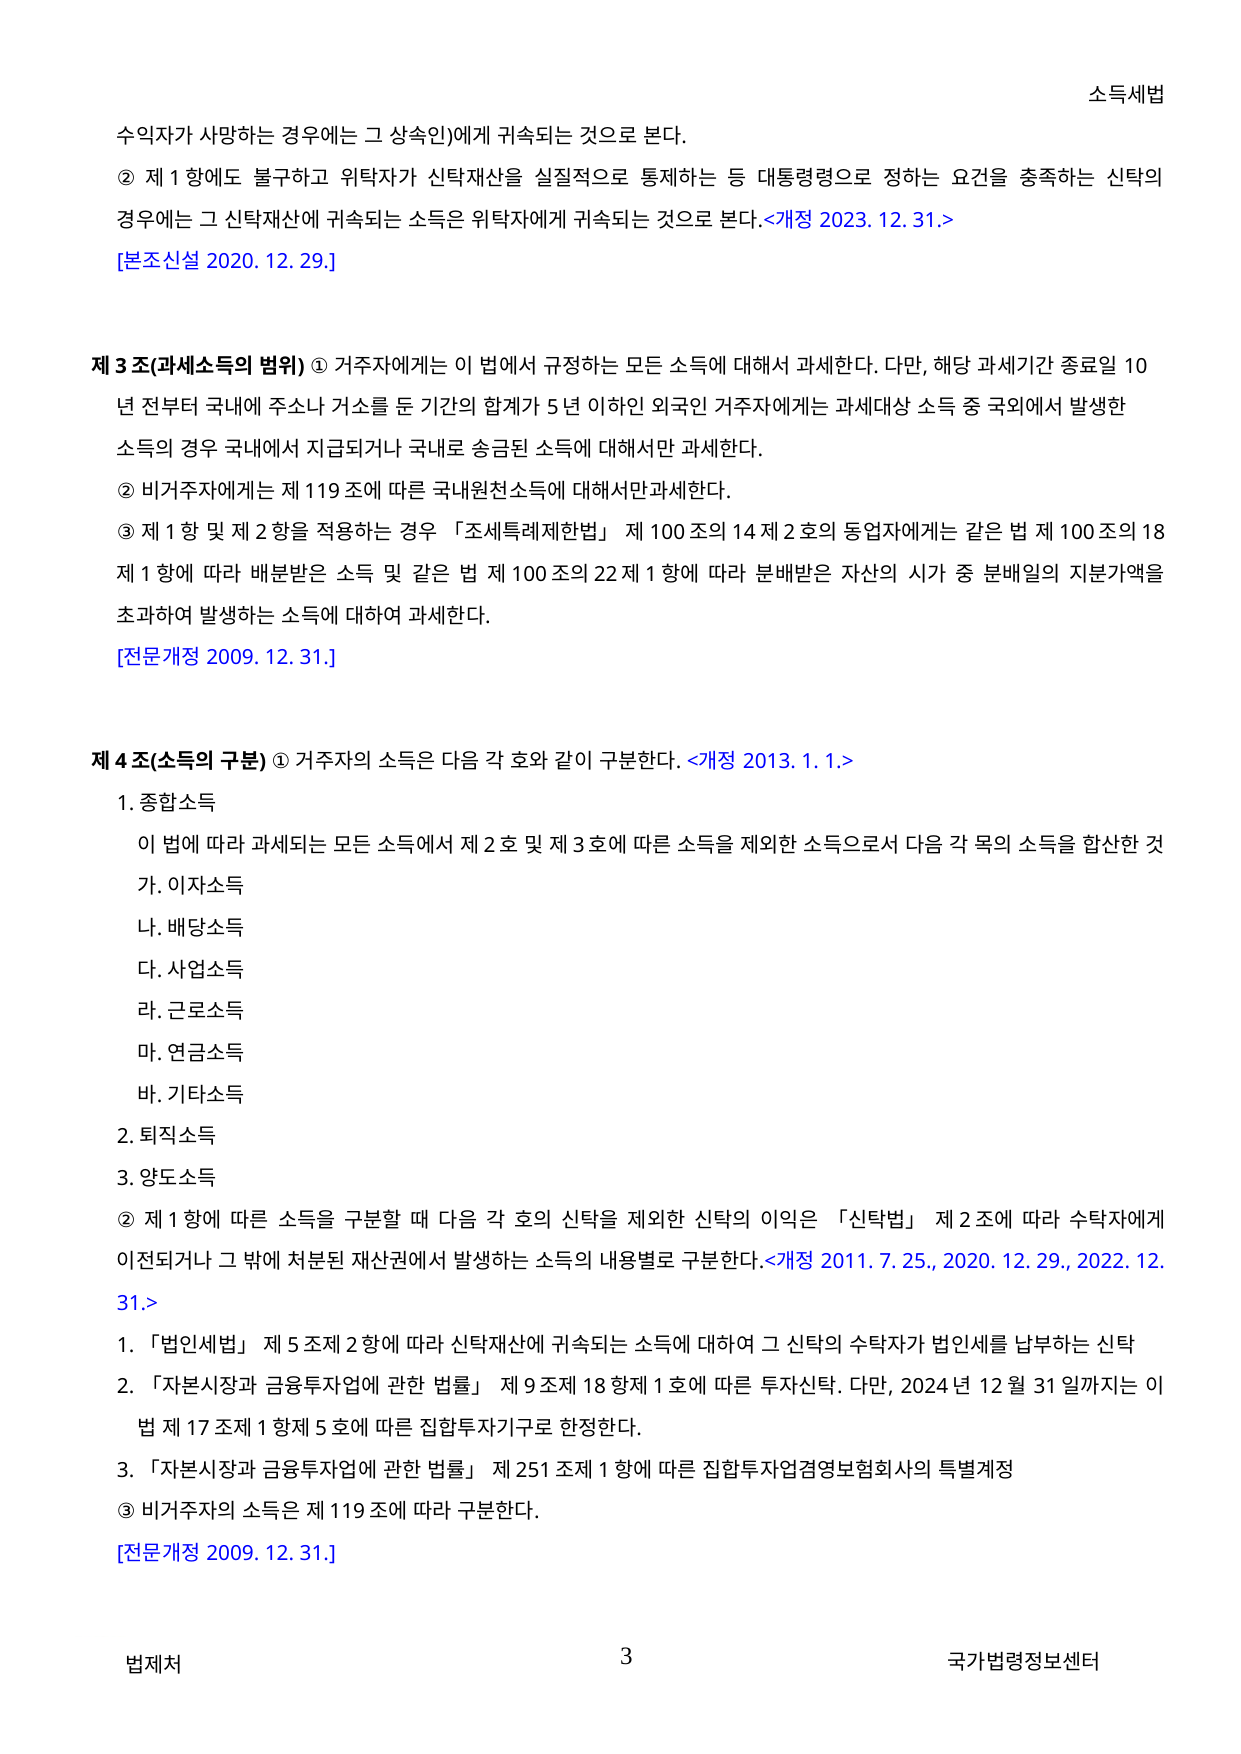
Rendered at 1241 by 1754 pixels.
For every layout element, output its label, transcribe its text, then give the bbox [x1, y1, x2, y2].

text ② 제1항에 따른 소득을 구분할 때 다음 각 호의 신탁을 제외한 신탁의 이익은 「신탁법」 제2조에 따라 수탁자에게 이전되거나 그 밖에 처분된 재산권에서 발생하는 소득의 내용별로 구분한다.<개정 2011. 7. 25., 2020. 12. 29., 2022. 12. 31.> [117, 1192, 1165, 1317]
text 마. 연금소득 [137, 1025, 1165, 1067]
text ③ 제1항 및 제2항을 적용하는 경우 「조세특례제한법」 제100조의14제2호의 동업자에게는 같은 법 제100조의18제1항에 따라 배분받은 소득 및 같은 법 제100조의22제1항에 따라 분배받은 자산의 시가 중 분배일의 지분가액을 초과하여 발생하는 소득에 대하여 과세한다. [117, 504, 1165, 629]
text 라. 근로소득 [137, 983, 1165, 1025]
text 제3조(과세소득의 범위) ① 거주자에게는 이 법에서 규정하는 모든 소득에 대해서 과세한다. 다만, 해당 과세기간 종료일 10년 전부터 국내에 주소나 거소를 둔 기간의 합계가 5년 이하인 외국인 거주자에게는 과세대상 소득 중 국외에서 발생한 소득의 경우 국내에서 지급되거나 국내로 송금된 소득에 대해서만 과세한다. [92, 337, 1165, 462]
text 2. 퇴직소득 [117, 1108, 1165, 1150]
text 1. 종합소득 [117, 775, 1165, 817]
text 2. 「자본시장과 금융투자업에 관한 법률」 제9조제18항제1호에 따른 투자신탁. 다만, 2024년 12월 31일까지는 이 법 제17조제1항제5호에 따른 집합투자기구로 한정한다. [117, 1358, 1165, 1442]
text 제4조(소득의 구분) ① 거주자의 소득은 다음 각 호와 같이 구분한다. <개정 2013. 1. 1.> [92, 733, 1165, 775]
text 1. 「법인세법」 제5조제2항에 따라 신탁재산에 귀속되는 소득에 대하여 그 신탁의 수탁자가 법인세를 납부하는 신탁 [117, 1317, 1165, 1358]
text ② 비거주자에게는 제119조에 따른 국내원천소득에 대해서만과세한다. [117, 462, 1165, 504]
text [92, 108, 1165, 150]
text 바. 기타소득 [137, 1067, 1165, 1108]
text ③ 비거주자의 소득은 제119조에 따라 구분한다. [117, 1483, 1165, 1525]
text [전문개정 2009. 12. 31.] [117, 1525, 1165, 1567]
text [전문개정 2009. 12. 31.] [117, 629, 1165, 671]
text 3. 양도소득 [117, 1150, 1165, 1192]
text 이 법에 따라 과세되는 모든 소득에서 제2호 및 제3호에 따른 소득을 제외한 소득으로서 다음 각 목의 소득을 합산한 것 [117, 817, 1165, 858]
text 나. 배당소득 [137, 900, 1165, 942]
text 다. 사업소득 [137, 942, 1165, 983]
text [본조신설 2020. 12. 29.] [117, 233, 1165, 275]
text ② 제1항에도 불구하고 위탁자가 신탁재산을 실질적으로 통제하는 등 대통령령으로 정하는 요건을 충족하는 신탁의 경우에는 그 신탁재산에 귀속되는 소득은 위탁자에게 귀속되는 것으로 본다.<개정 2023. 12. 31.> [117, 150, 1165, 233]
text 3. 「자본시장과 금융투자업에 관한 법률」 제251조제1항에 따른 집합투자업겸영보험회사의 특별계정 [117, 1442, 1165, 1483]
text 가. 이자소득 [137, 858, 1165, 900]
